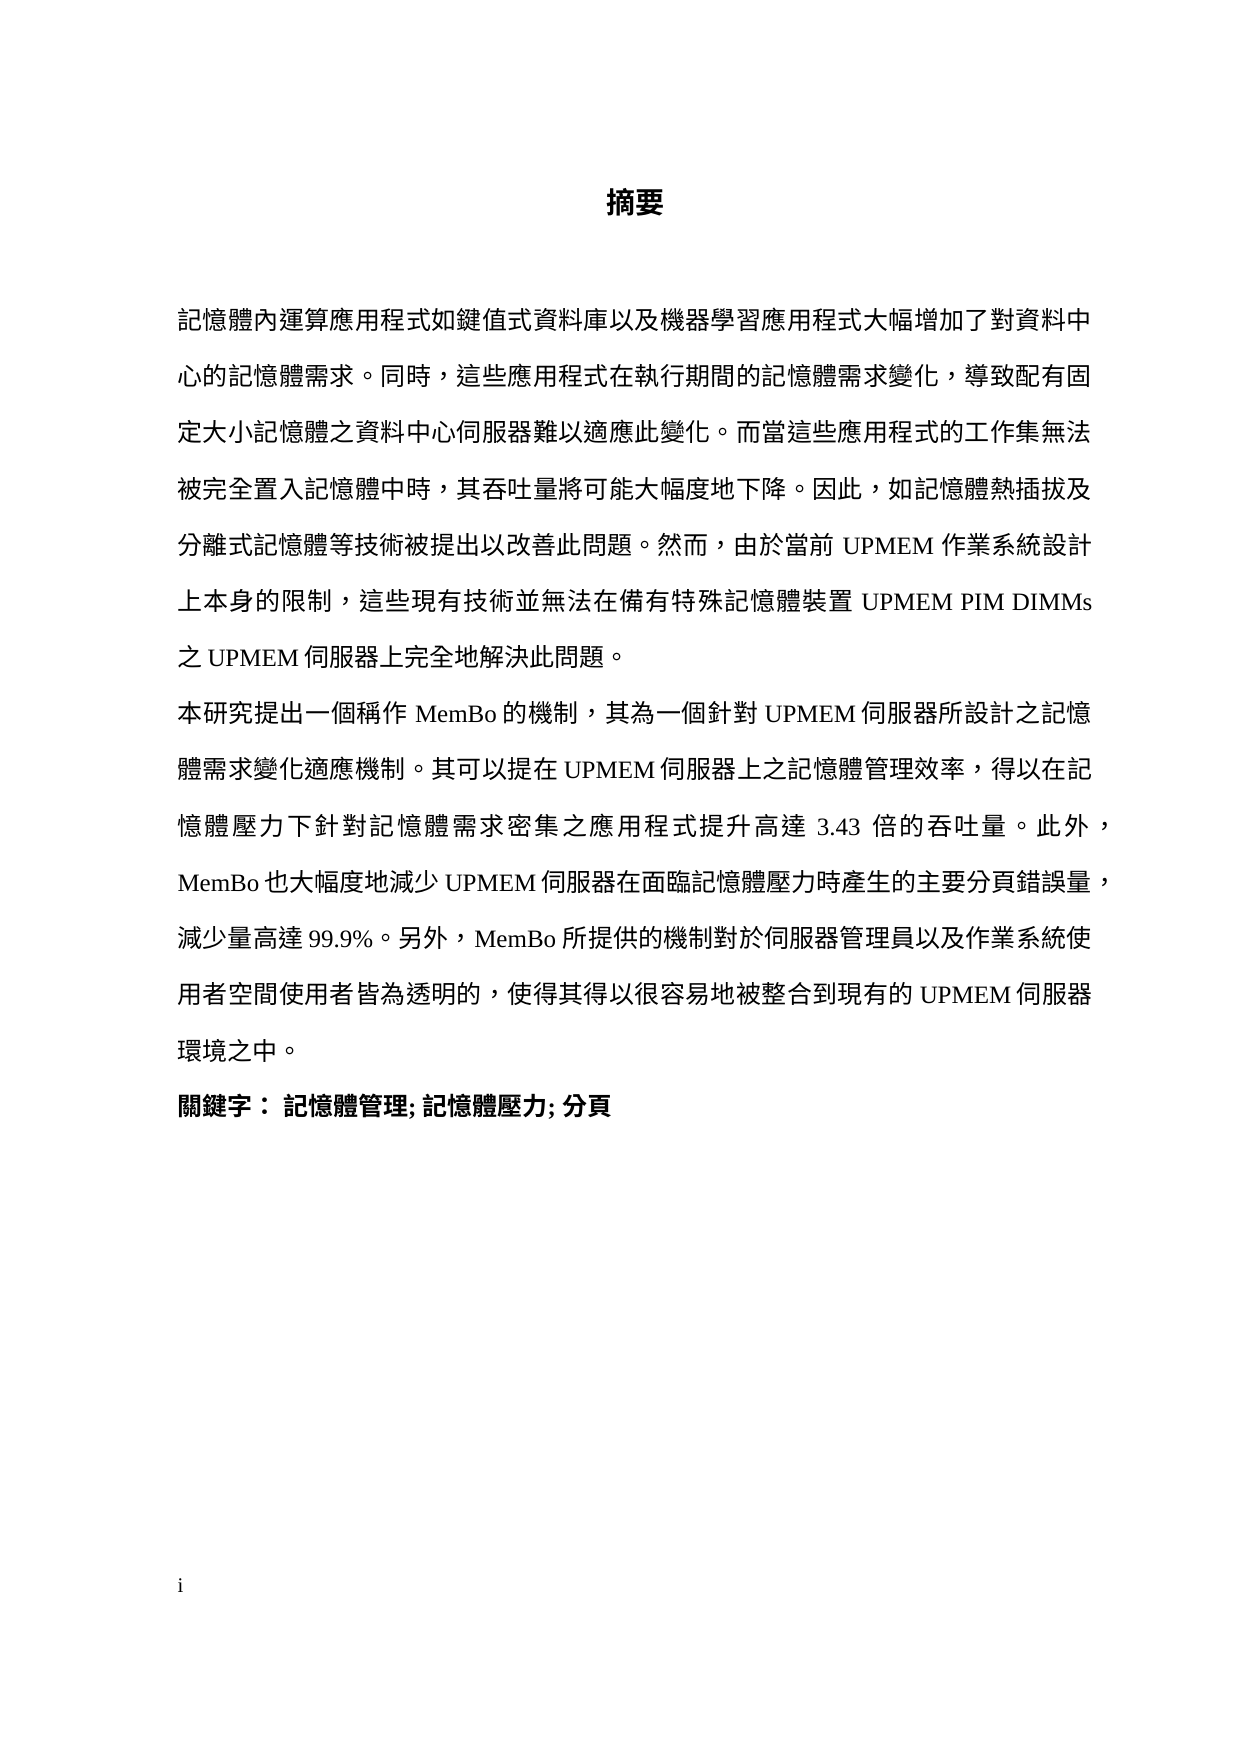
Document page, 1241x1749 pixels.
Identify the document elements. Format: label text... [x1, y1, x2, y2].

subtitle 摘要 [177, 164, 1092, 239]
text 記憶體內運算應用程式如鍵值式資料庫以及機器學習應用程式大幅增加了對資料中心的記憶體需求。同時，這些應用程式在執行期間的記憶體需求變化，導致配有固定大小記憶體之資料中心伺服器難以適應此變化。而當這些應用程式的工作集無法被完全置入記憶體中時，其吞吐量將可能大幅度地下降。因此，如記憶體熱插拔及分離式記憶體等技術被提出以改善此問題。然而，由於當前 UPMEM 作業系統設計上本身的限制，這些現有技術並無法在備有特殊記憶體裝置 UPMEM PIM DIMMs 之UPMEM伺服器上完全地解決此問題。 [177, 300, 1092, 675]
text 關鍵字： 記憶體管理; 記憶體壓力; 分頁 [177, 1086, 1092, 1123]
text 本研究提出一個稱作 MemBo的機制，其為一個針對UPMEM伺服器所設計之記憶體需求變化適應機制。其可以提在UPMEM伺服器上之記憶體管理效率，得以在記憶體壓力下針對記憶體需求密集之應用程式提升高達3.43 倍的吞吐量。此外，MemBo也大幅度地減少UPMEM伺服器在面臨記憶體壓力時產生的主要分頁錯誤量，減少量高達99.9%。另外，MemBo 所提供的機制對於伺服器管理員以及作業系統使用者空間使用者皆為透明的，使得其得以很容易地被整合到現有的UPMEM伺服器環境之中。 [177, 693, 1092, 1068]
